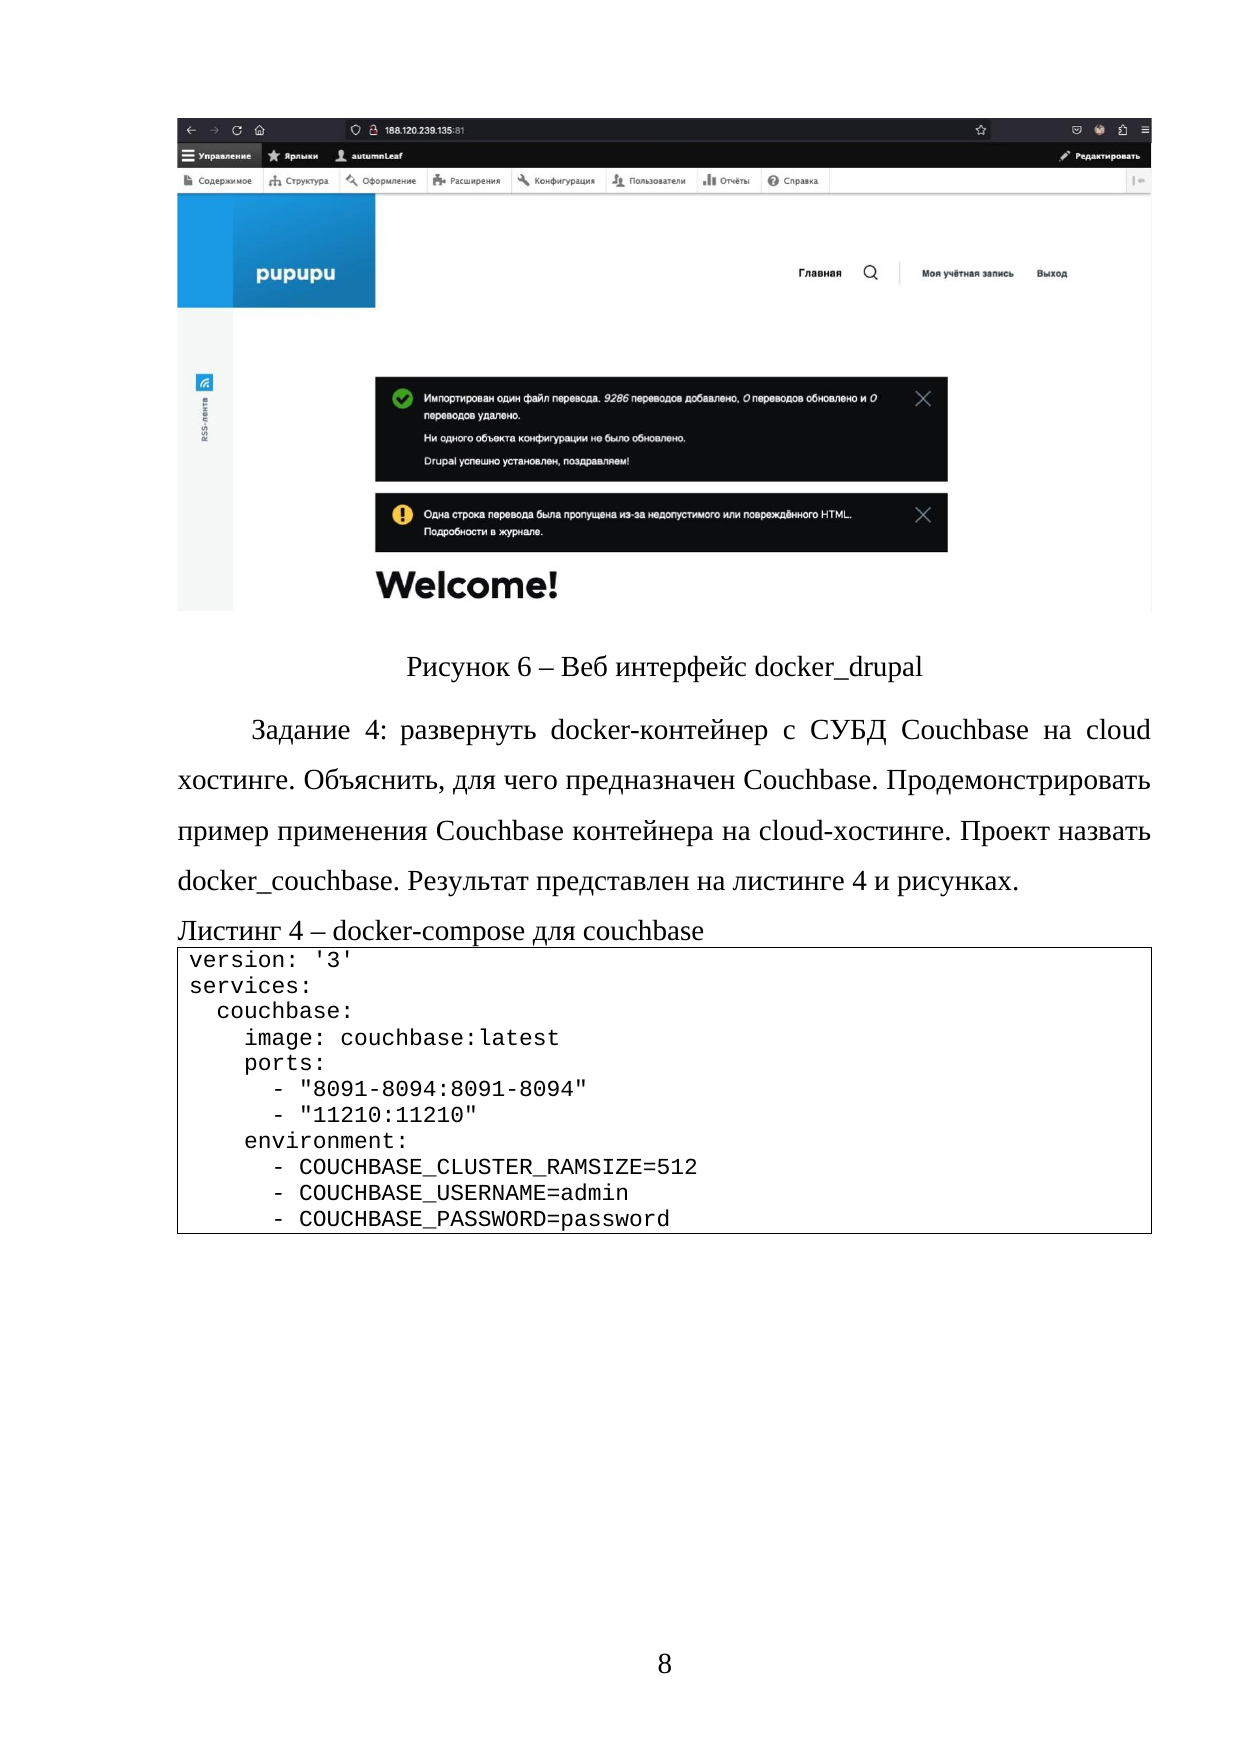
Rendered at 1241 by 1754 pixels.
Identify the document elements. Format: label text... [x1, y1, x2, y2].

text Рисунок 6 – Веб интерфейс docker_drupal [177, 649, 1152, 683]
text Листинг 4 – docker-compose для couchbase [177, 913, 1152, 947]
table_header version: '3' services: couchbase: image: couchbase:latest ports: - "8091-8094:8091-8094" - "11210:11210" environment: - COUCHBASE_CLUSTER_RAMSIZE=512 - COUCHBASE_USERNAME=admin - COUCHBASE_PASSWORD=password [178, 948, 1151, 1233]
picture [177, 118, 1152, 611]
text Задание 4: развернуть docker-контейнер с СУБД Couchbase на cloud хостинге. Объяснить, для чего предназначен Couchbase. Продемонстрировать пример применения Couchbase контейнера на cloud-хостинге. Проект назвать docker_couchbase. Результат представлен на листинге 4 и рисунках. [177, 712, 1152, 897]
